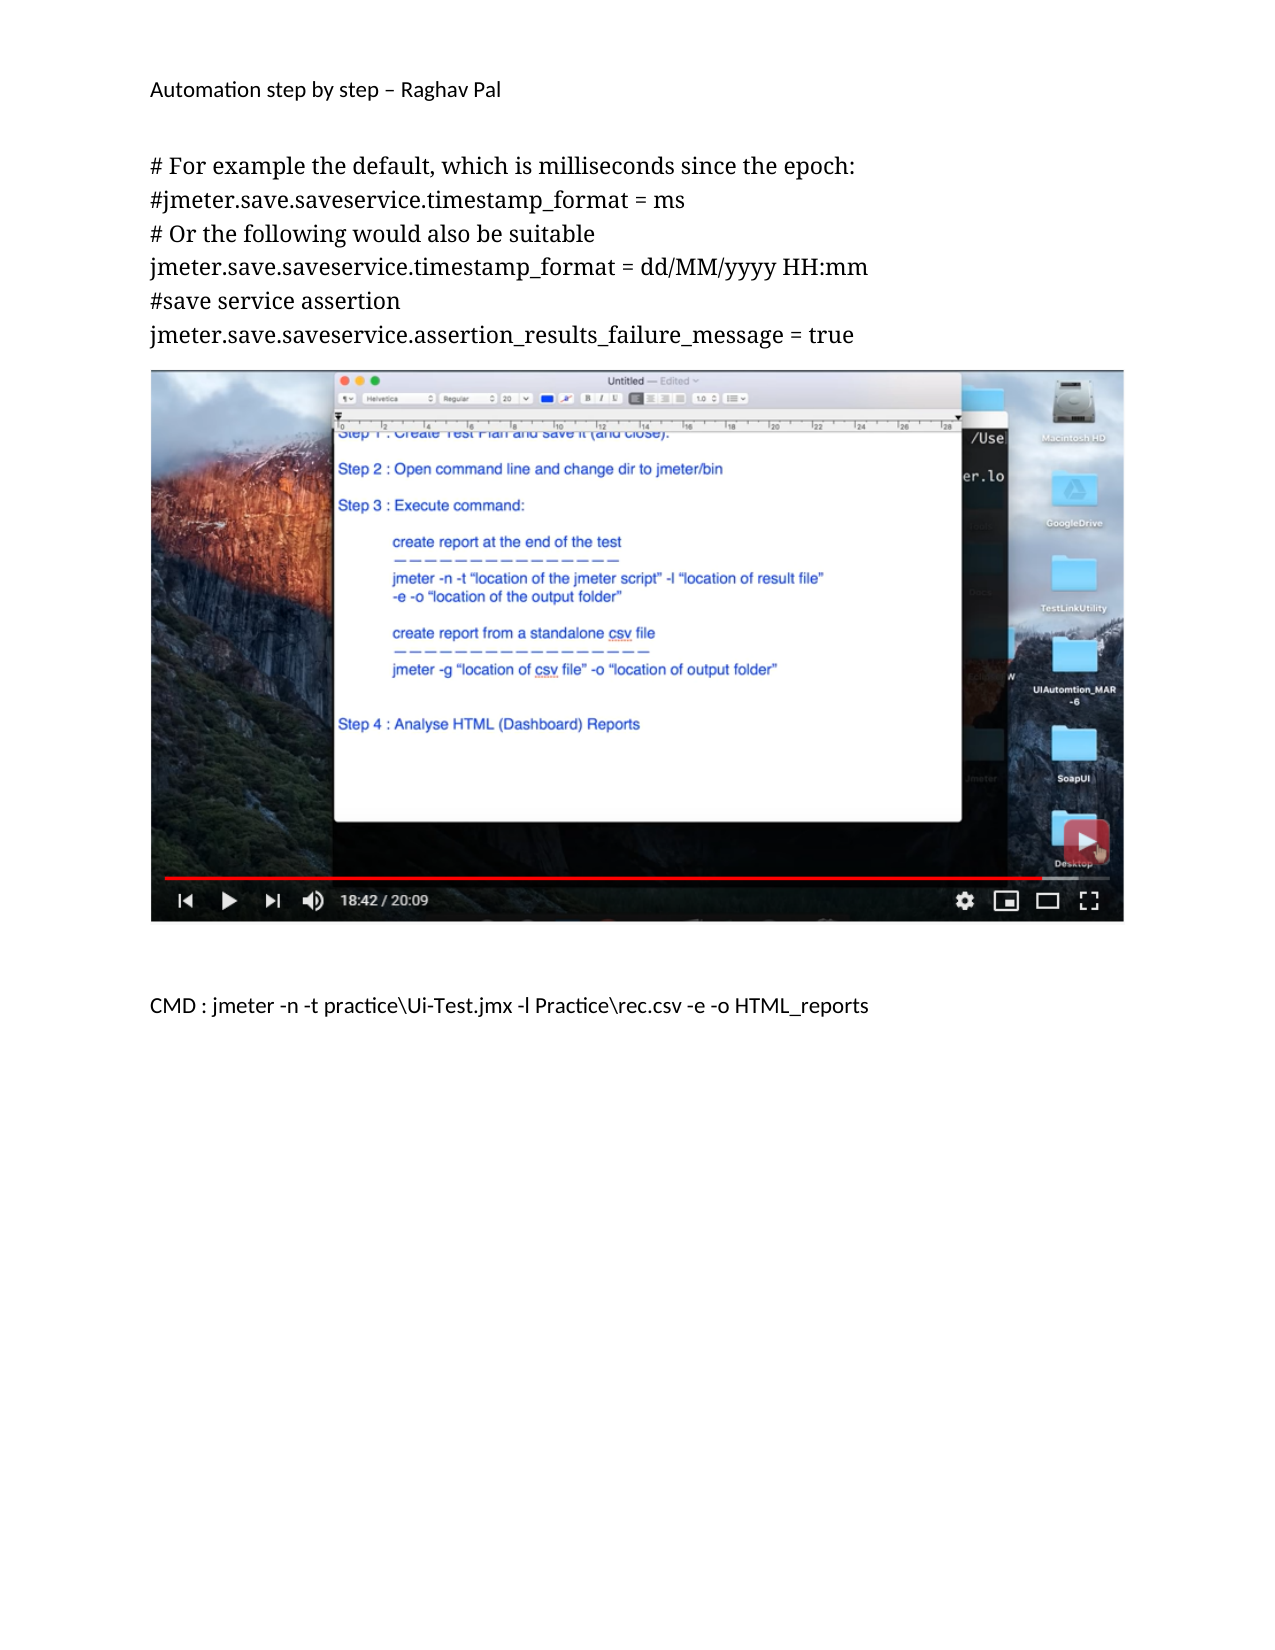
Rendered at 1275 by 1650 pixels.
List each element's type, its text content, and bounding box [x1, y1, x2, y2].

picture [150, 369, 1125, 925]
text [150, 150, 1125, 350]
text CMD : jmeter -n -t practice\Ui-Test.jmx -l Practice\rec.csv -e -o HTML_reports [150, 991, 1125, 1019]
